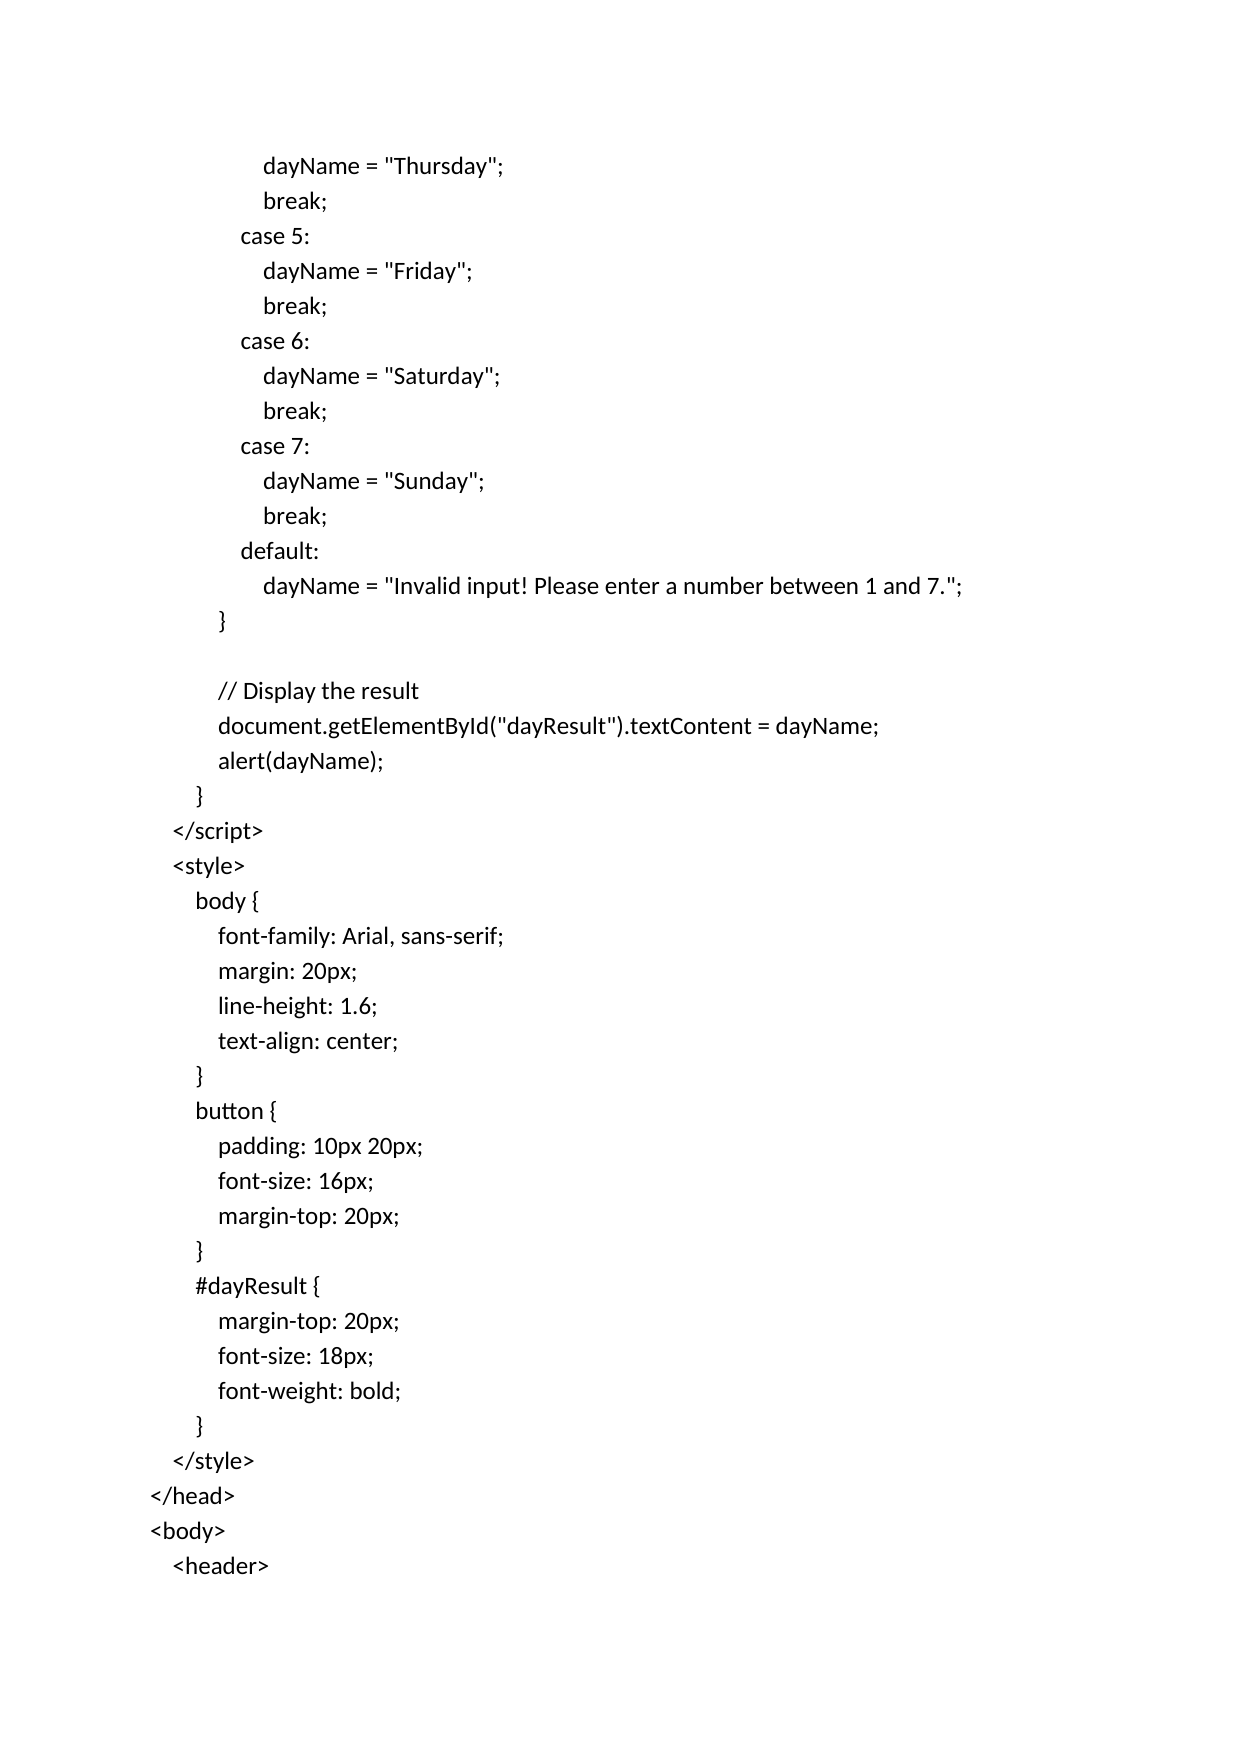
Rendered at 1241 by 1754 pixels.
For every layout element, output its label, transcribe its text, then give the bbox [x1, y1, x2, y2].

text <header> [150, 1550, 1090, 1581]
text break; [150, 500, 1090, 531]
text button { [150, 1095, 1090, 1126]
text document.getElementById("dayResult").textContent = dayName; [150, 710, 1090, 741]
text dayName = "Sunday"; [150, 465, 1090, 496]
text break; [150, 395, 1090, 426]
text </head> [150, 1480, 1090, 1511]
text font-size: 18px; [150, 1340, 1090, 1371]
text font-family: Arial, sans-serif; [150, 920, 1090, 951]
text <style> [150, 850, 1090, 881]
text #dayResult { [150, 1270, 1090, 1301]
text padding: 10px 20px; [150, 1130, 1090, 1161]
text margin-top: 20px; [150, 1305, 1090, 1336]
text } [150, 605, 1090, 636]
text text-align: center; [150, 1025, 1090, 1056]
text dayName = "Saturday"; [150, 360, 1090, 391]
text margin-top: 20px; [150, 1200, 1090, 1231]
text margin: 20px; [150, 955, 1090, 986]
text </style> [150, 1445, 1090, 1476]
text alert(dayName); [150, 745, 1090, 776]
text dayName = "Invalid input! Please enter a number between 1 and 7."; [150, 570, 1090, 601]
text break; [150, 185, 1090, 216]
text dayName = "Thursday"; [150, 150, 1090, 181]
text dayName = "Friday"; [150, 255, 1090, 286]
text } [150, 1060, 1090, 1091]
text } [150, 780, 1090, 811]
text </script> [150, 815, 1090, 846]
text font-size: 16px; [150, 1165, 1090, 1196]
text break; [150, 290, 1090, 321]
text // Display the result [150, 675, 1090, 706]
text case 6: [150, 325, 1090, 356]
text font-weight: bold; [150, 1375, 1090, 1406]
text default: [150, 535, 1090, 566]
text } [150, 1410, 1090, 1441]
text } [150, 1235, 1090, 1266]
text line-height: 1.6; [150, 990, 1090, 1021]
text case 7: [150, 430, 1090, 461]
text <body> [150, 1515, 1090, 1546]
text case 5: [150, 220, 1090, 251]
text body { [150, 885, 1090, 916]
